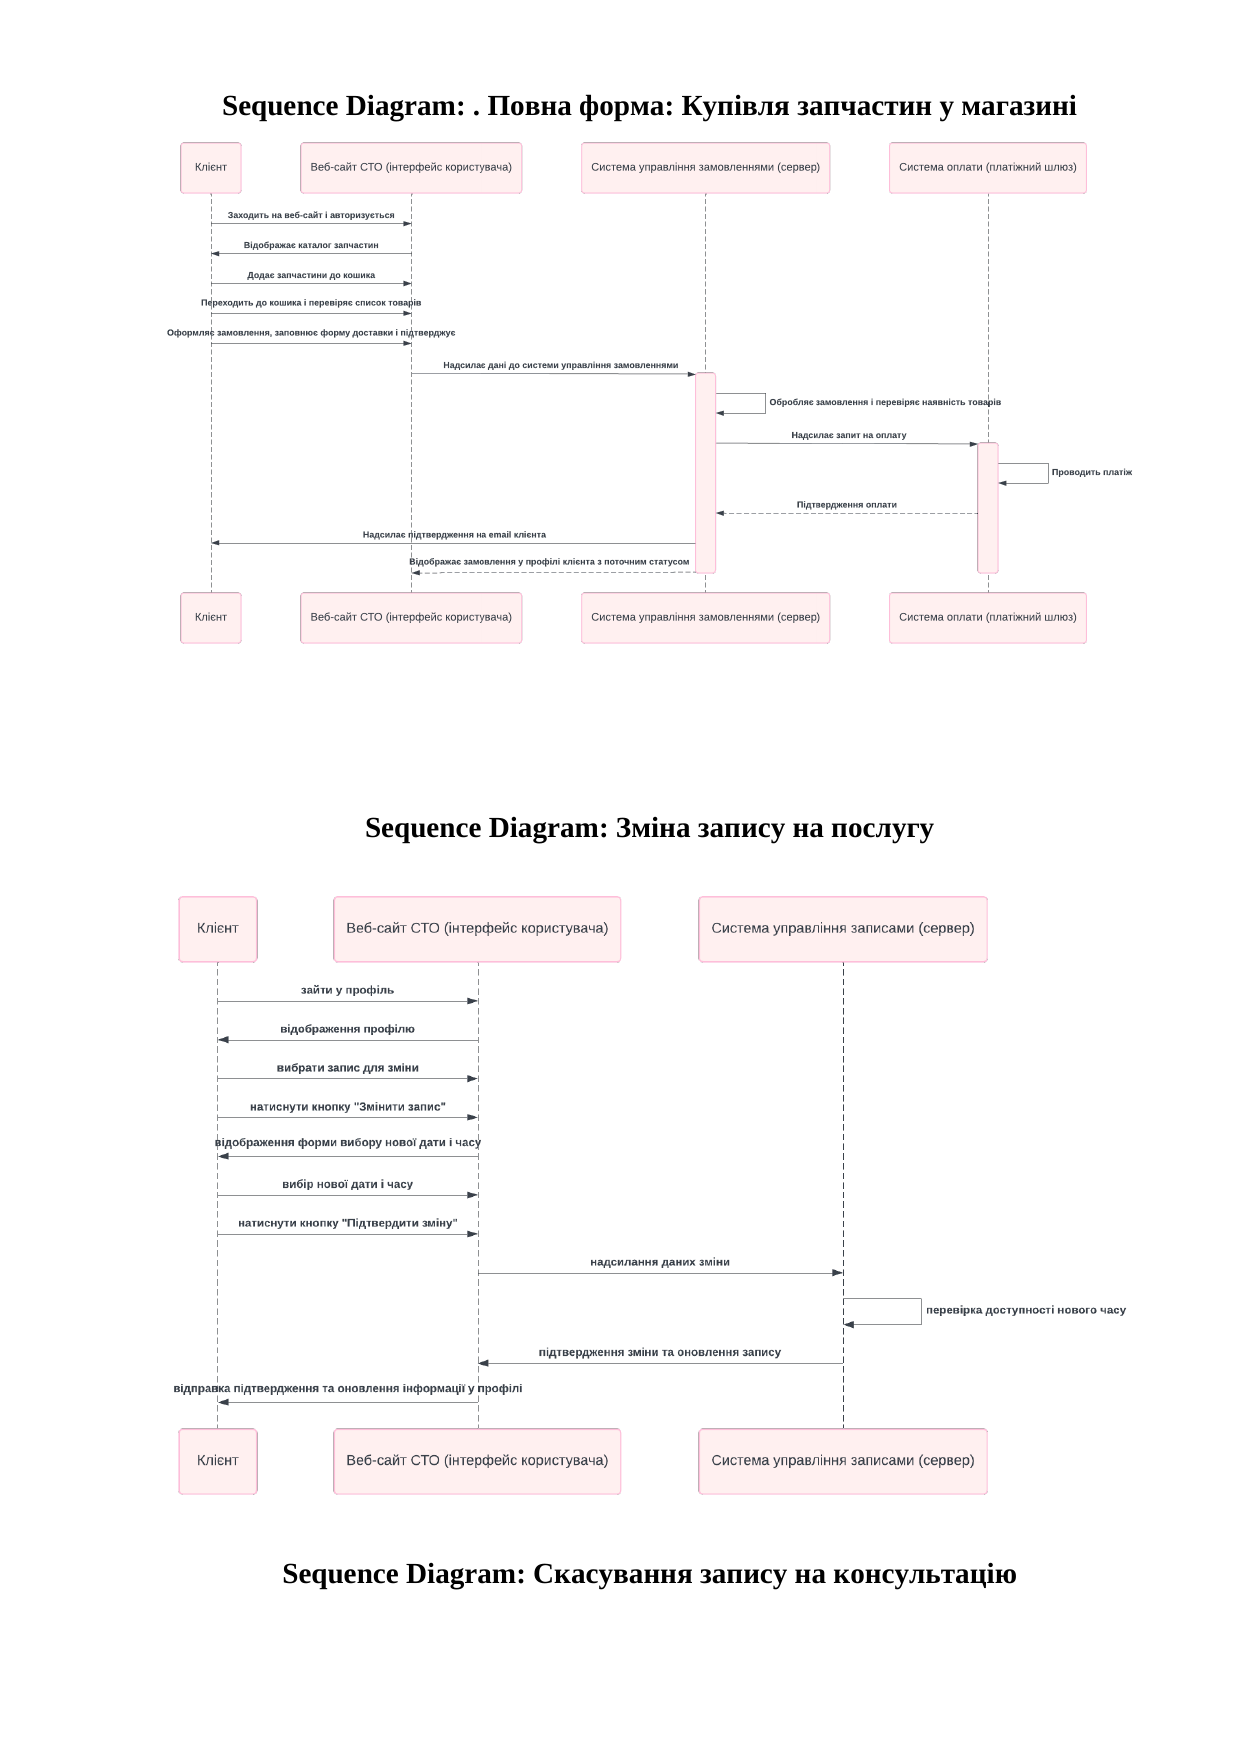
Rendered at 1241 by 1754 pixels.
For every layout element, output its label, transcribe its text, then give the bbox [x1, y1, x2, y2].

text Sequence Diagram: Зміна запису на послугу [148, 810, 1152, 844]
text Sequence Diagram: Скасування запису на консультацію [148, 1519, 1152, 1589]
picture [147, 123, 1152, 663]
text Sequence Diagram: . Повна форма: Купівля запчастин у магазині [148, 88, 1152, 123]
picture [147, 870, 1152, 1519]
